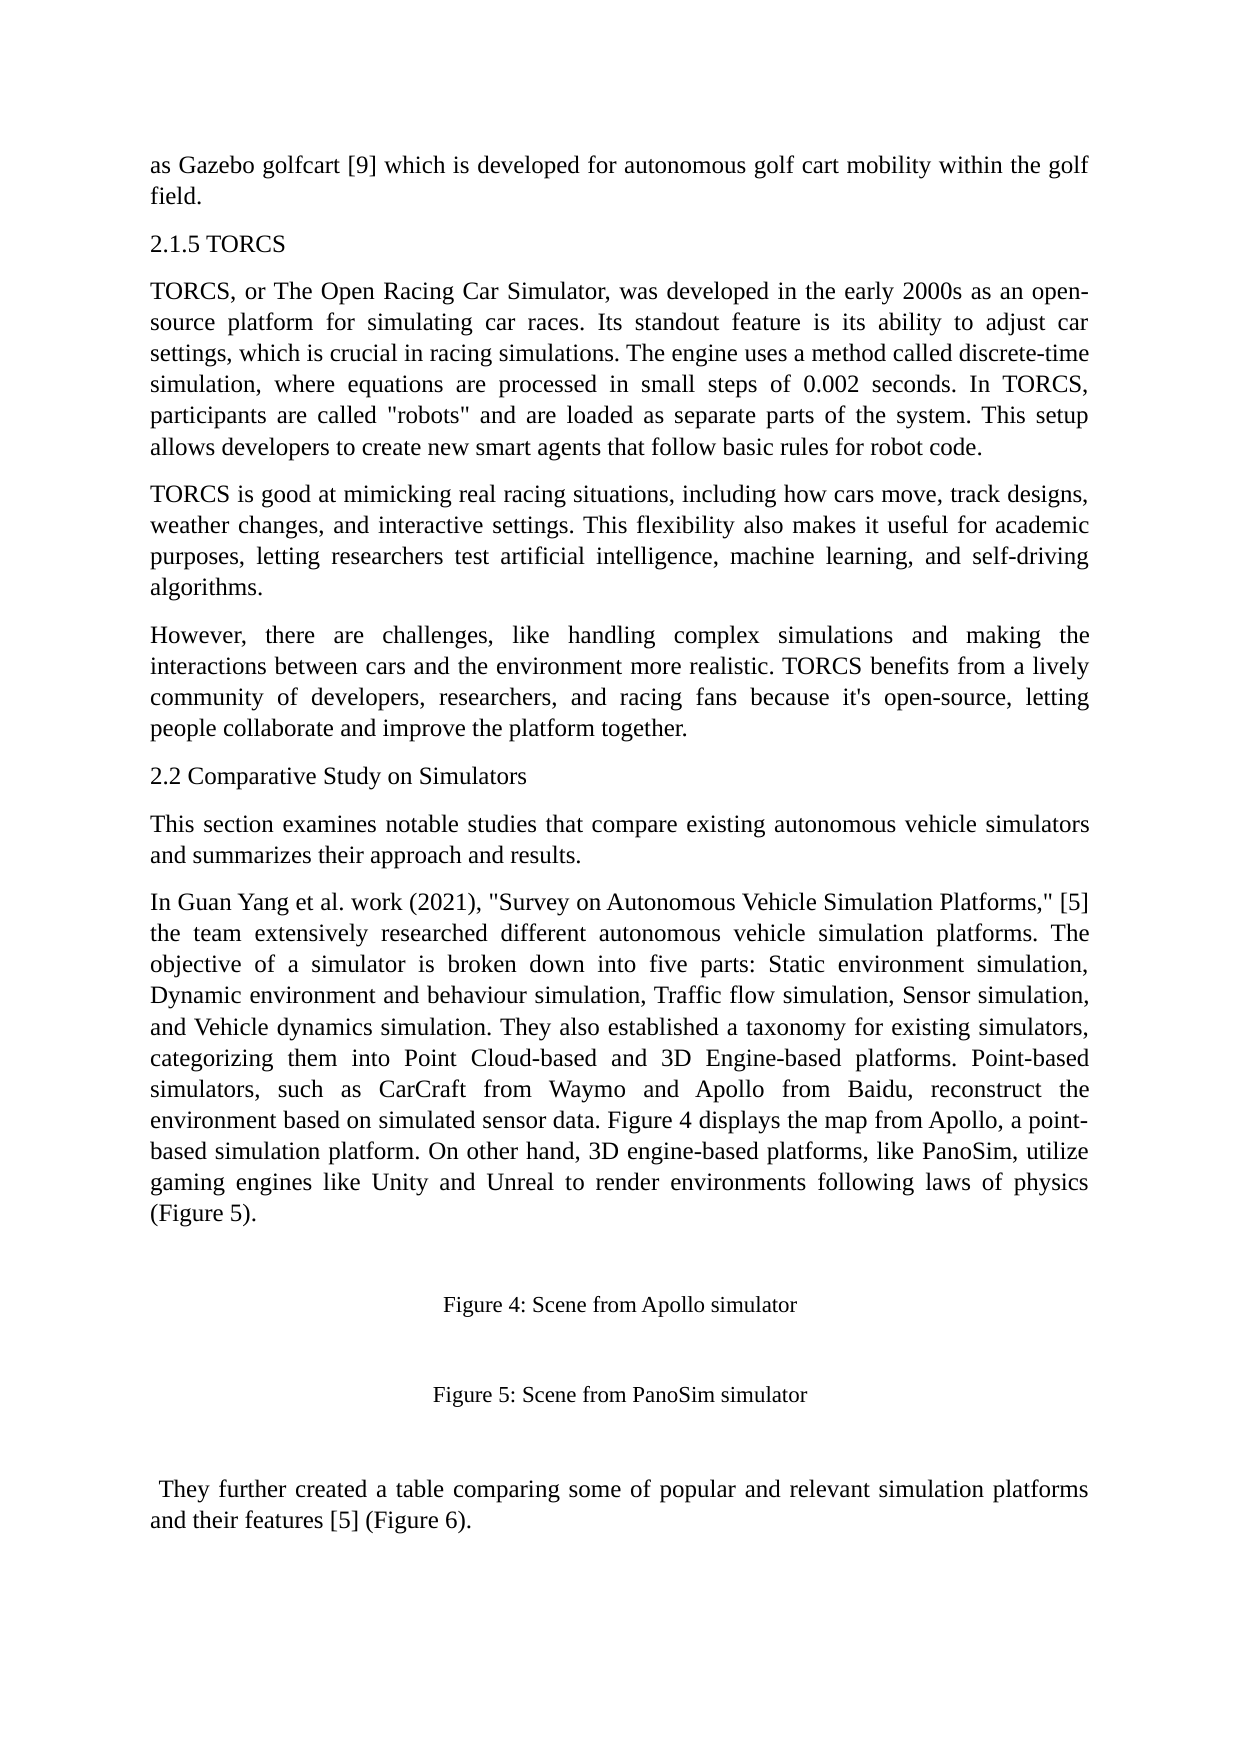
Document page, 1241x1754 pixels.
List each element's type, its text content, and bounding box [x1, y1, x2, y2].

text Figure 4: Scene from Apollo simulator [150, 1291, 1090, 1317]
text This section examines notable studies that compare existing autonomous vehicle simulators and summarizes their approach and results. [150, 809, 1090, 868]
text In Guan Yang et al. work (2021), "Survey on Autonomous Vehicle Simulation Platforms," [5] the team extensively researched different autonomous vehicle simulation platforms. The objective of a simulator is broken down into five parts: Static environment simulation, Dynamic environment and behaviour simulation, Traffic flow simulation, Sensor simulation, and Vehicle dynamics simulation. They also established a taxonomy for existing simulators, categorizing them into Point Cloud-based and 3D Engine-based platforms. Point-based simulators, such as CarCraft from Waymo and Apollo from Baidu, reconstruct the environment based on simulated sensor data. Figure 4 displays the map from Apollo, a point-based simulation platform. On other hand, 3D engine-based platforms, like PanoSim, utilize gaming engines like Unity and Unreal to render environments following laws of physics (Figure 5). [150, 887, 1090, 1227]
text TORCS is good at mimicking real racing situations, including how cars move, track designs, weather changes, and interactive settings. This flexibility also makes it useful for academic purposes, letting researchers test artificial intelligence, machine learning, and self-driving algorithms. [150, 479, 1090, 601]
text However, there are challenges, like handling complex simulations and making the interactions between cars and the environment more realistic. TORCS benefits from a lively community of developers, researchers, and racing fans because it's open-source, letting people collaborate and improve the platform together. [150, 620, 1090, 742]
text Figure 5: Scene from PanoSim simulator [150, 1381, 1090, 1407]
text TORCS, or The Open Racing Car Simulator, was developed in the early 2000s as an open-source platform for simulating car races. Its standout feature is its ability to adjust car settings, which is crucial in racing simulations. The engine uses a method called discrete-time simulation, where equations are processed in small steps of 0.002 seconds. In TORCS, participants are called "robots" and are loaded as separate parts of the system. This setup allows developers to create new smart agents that follow basic rules for robot code. [150, 276, 1090, 460]
text 2.1.5 TORCS [150, 229, 1090, 257]
text They further created a table comparing some of popular and relevant simulation platforms and their features [5] (Figure 6). [150, 1474, 1090, 1533]
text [150, 150, 1090, 210]
text 2.2 Comparative Study on Simulators [150, 761, 1090, 790]
